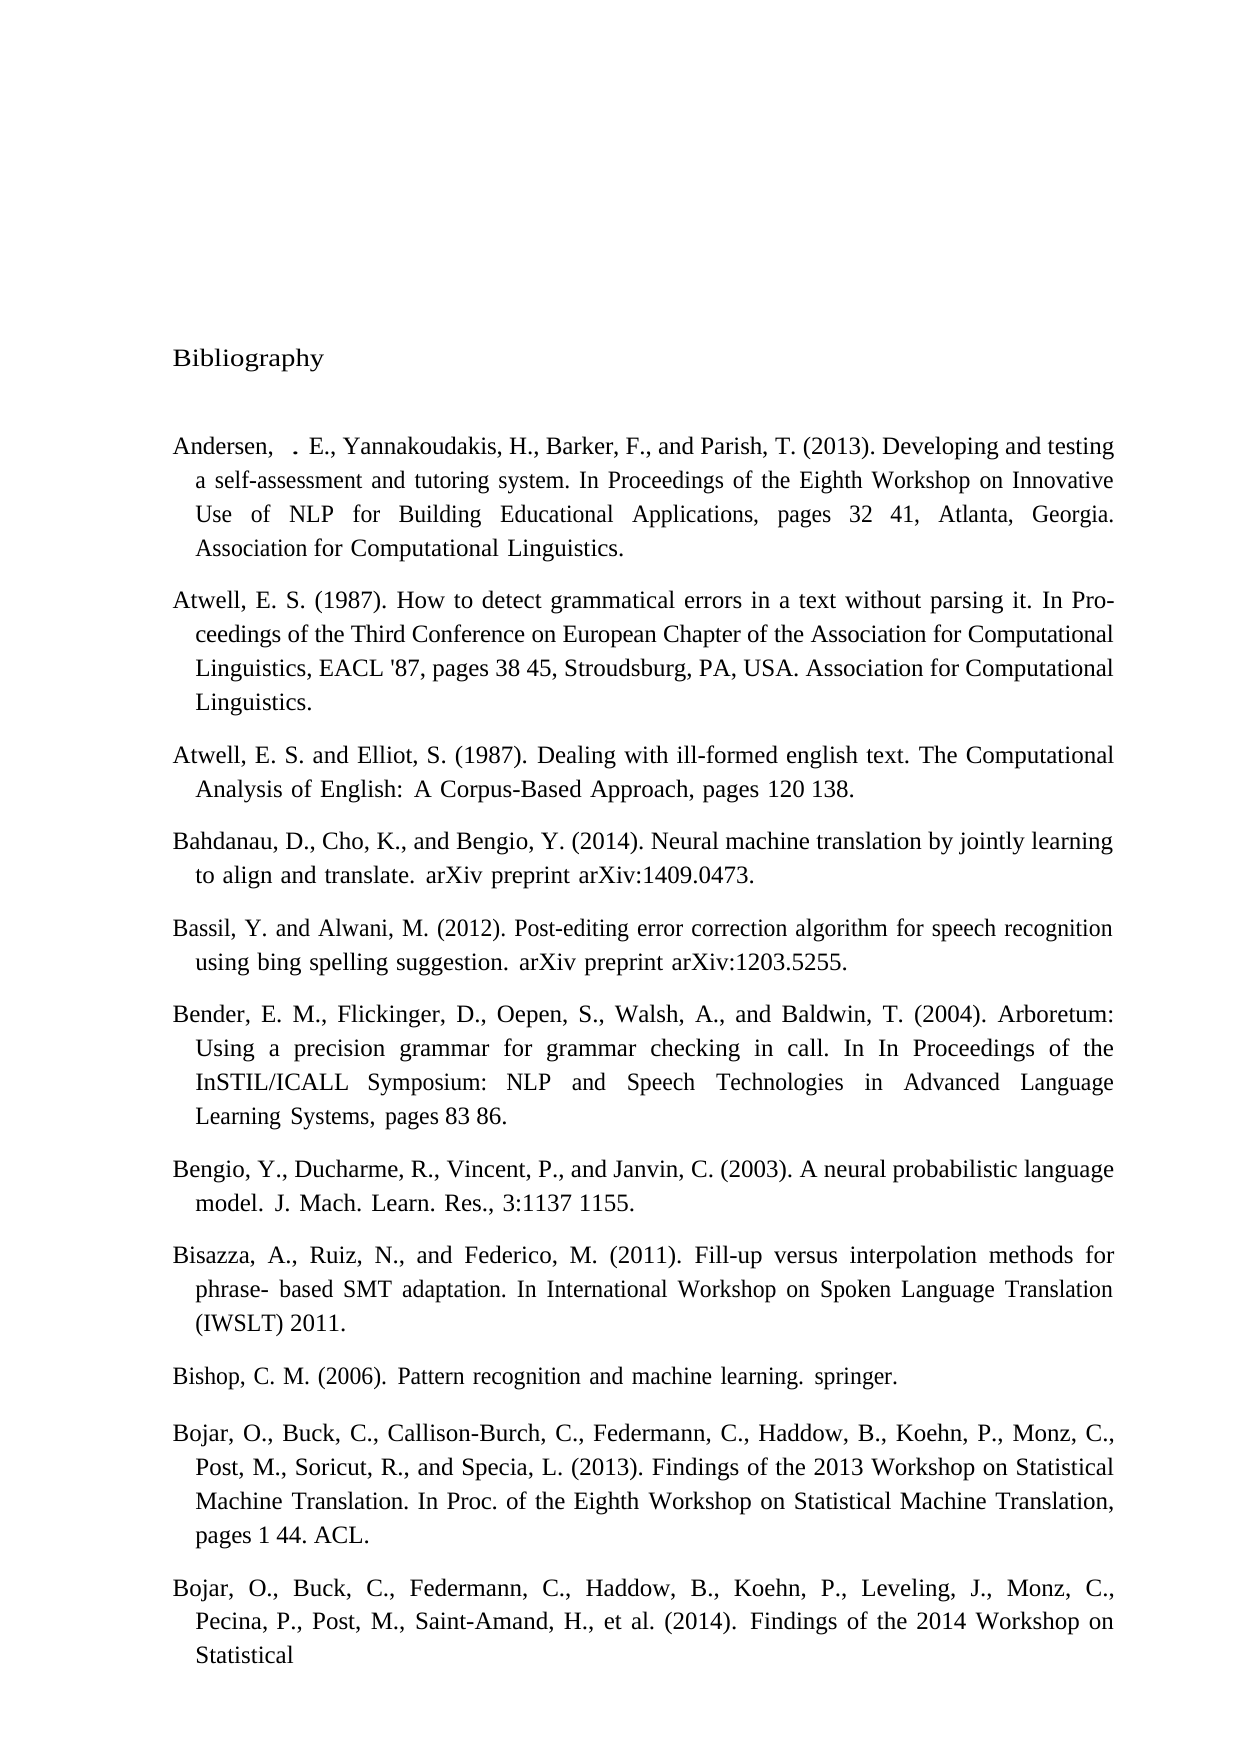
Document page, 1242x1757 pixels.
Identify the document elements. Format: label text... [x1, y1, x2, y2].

text Atwell, E. S. (1987). How to detect grammatical errors in a text without parsing it. In Pro- ceedings of the Third Conference on European Chapter of the Association for Computational Linguistics, EACL '87, pages 38 45, Stroudsburg, PA, USA. Association for Computational Linguistics. [172, 586, 1114, 716]
text Bengio, Y., Ducharme, R., Vincent, P., and Janvin, C. (2003). A neural probabilistic language model. J. Mach. Learn. Res., 3:1137 1155. [172, 1154, 1114, 1216]
text Bojar, O., Buck, C., Callison-Burch, C., Federmann, C., Haddow, B., Koehn, P., Monz, C., Post, M., Soricut, R., and Specia, L. (2013). Findings of the 2013 Workshop on Statistical Machine Translation. In Proc. of the Eighth Workshop on Statistical Machine Translation, pages 1 44. ACL. [172, 1418, 1114, 1548]
text Bishop, C. M. (2006). Pattern recognition and machine learning. springer. [172, 1361, 1152, 1389]
text Andersen, . E., Yannakoudakis, H., Barker, F., and Parish, T. (2013). Developing and testing a self-assessment and tutoring system. In Proceedings of the Eighth Workshop on Innovative Use of NLP for Building Educational Applications, pages 32 41, Atlanta, Georgia. Association for Computational Linguistics. [172, 431, 1114, 561]
text Bender, E. M., Flickinger, D., Oepen, S., Walsh, A., and Baldwin, T. (2004). Arboretum: Using a precision grammar for grammar checking in call. In In Proceedings of the InSTIL/ICALL Symposium: NLP and Speech Technologies in Advanced Language Learning Systems, pages 83 86. [172, 999, 1114, 1130]
subtitle Bibliography [172, 343, 1152, 372]
text Bassil, Y. and Alwani, M. (2012). Post-editing error correction algorithm for speech recognition using bing spelling suggestion. arXiv preprint arXiv:1203.5255. [172, 913, 1114, 976]
text Bisazza, A., Ruiz, N., and Federico, M. (2011). Fill-up versus interpolation methods for phrase- based SMT adaptation. In International Workshop on Spoken Language Translation (IWSLT) 2011. [172, 1240, 1114, 1337]
text Bahdanau, D., Cho, K., and Bengio, Y. (2014). Neural machine translation by jointly learning to align and translate. arXiv preprint arXiv:1409.0473. [172, 826, 1114, 889]
text Atwell, E. S. and Elliot, S. (1987). Dealing with ill-formed english text. The Computational Analysis of English: A Corpus-Based Approach, pages 120 138. [172, 740, 1114, 802]
text Bojar, O., Buck, C., Federmann, C., Haddow, B., Koehn, P., Leveling, J., Monz, C., Pecina, P., Post, M., Saint-Amand, H., et al. (2014). Findings of the 2014 Workshop on Statistical [172, 1573, 1114, 1669]
